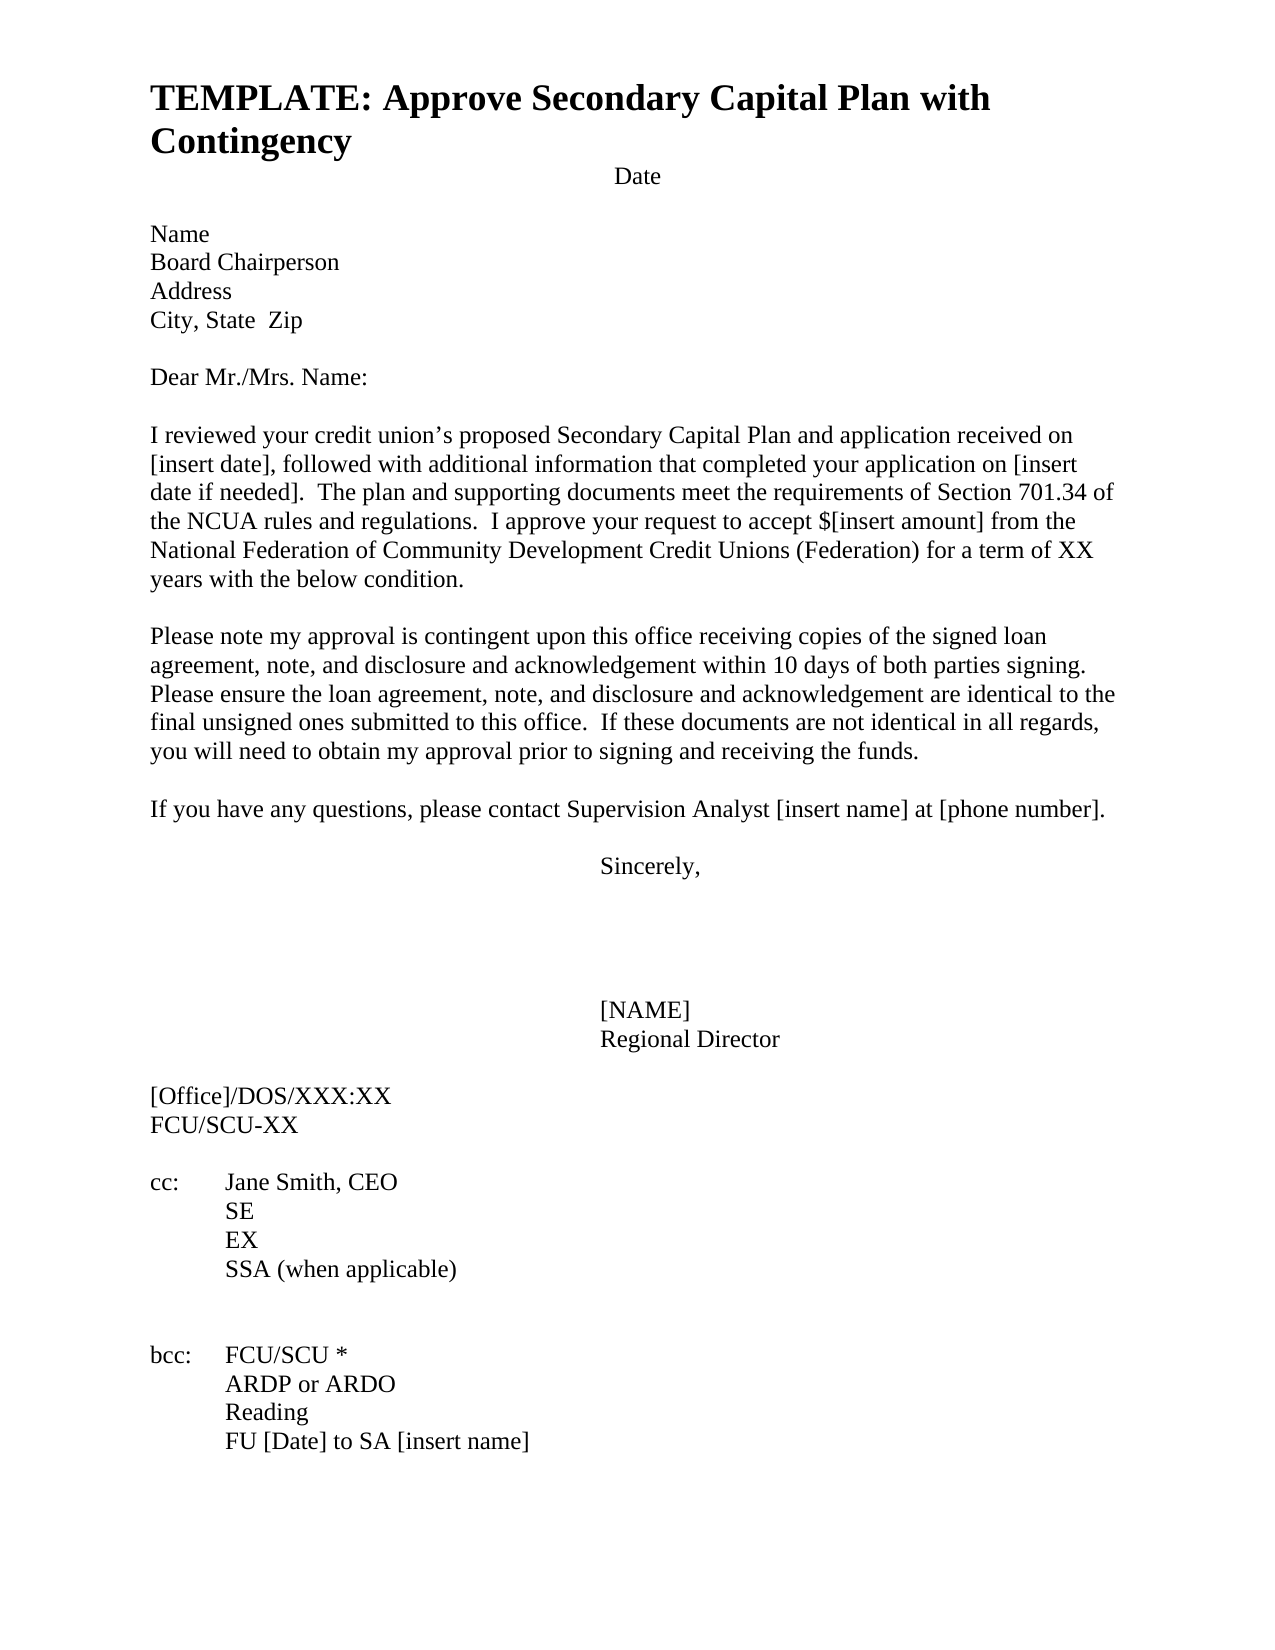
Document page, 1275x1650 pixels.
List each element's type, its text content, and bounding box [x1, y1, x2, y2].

text If you have any questions, please contact Supervision Analyst [insert name] at [phone number]. [150, 794, 1125, 822]
text SSA (when applicable) [150, 1254, 1125, 1282]
text City, State Zip [150, 305, 1125, 334]
text EX [150, 1225, 1125, 1254]
text Board Chairperson [150, 247, 1125, 276]
list Regional Director [600, 1024, 1125, 1052]
text SE [150, 1196, 1125, 1225]
text [NAME] [600, 995, 1125, 1024]
text FCU/SCU-XX [150, 1110, 1125, 1139]
text Address [150, 276, 1125, 305]
text Date [150, 161, 1125, 190]
text bcc: FCU/SCU * [150, 1340, 1125, 1369]
text Name [150, 219, 1125, 247]
text Please note my approval is contingent upon this office receiving copies of the signed loan agreement, note, and disclosure and acknowledgement within 10 days of both parties signing. Please ensure the loan agreement, note, and disclosure and acknowledgement are identical to the final unsigned ones submitted to this office. If these documents are not identical in all regards, you will need to obtain my approval prior to signing and receiving the funds. [150, 621, 1125, 765]
text Dear Mr./Mrs. Name: [150, 362, 1125, 391]
text cc: Jane Smith, CEO [150, 1167, 1125, 1196]
text Sincerely, [525, 851, 1125, 880]
text Reading [150, 1397, 1125, 1426]
text FU [Date] to SA [insert name] [150, 1426, 1125, 1455]
text I reviewed your credit union’s proposed Secondary Capital Plan and application received on [insert date], followed with additional information that completed your application on [insert date if needed]. The plan and supporting documents meet the requirements of Section 701.34 of the NCUA rules and regulations. I approve your request to accept $[insert amount] from the National Federation of Community Development Credit Unions (Federation) for a term of XX years with the below condition. [150, 420, 1125, 592]
text [Office]/DOS/XXX:XX [150, 1081, 1125, 1110]
text ARDP or ARDO [150, 1369, 1125, 1397]
